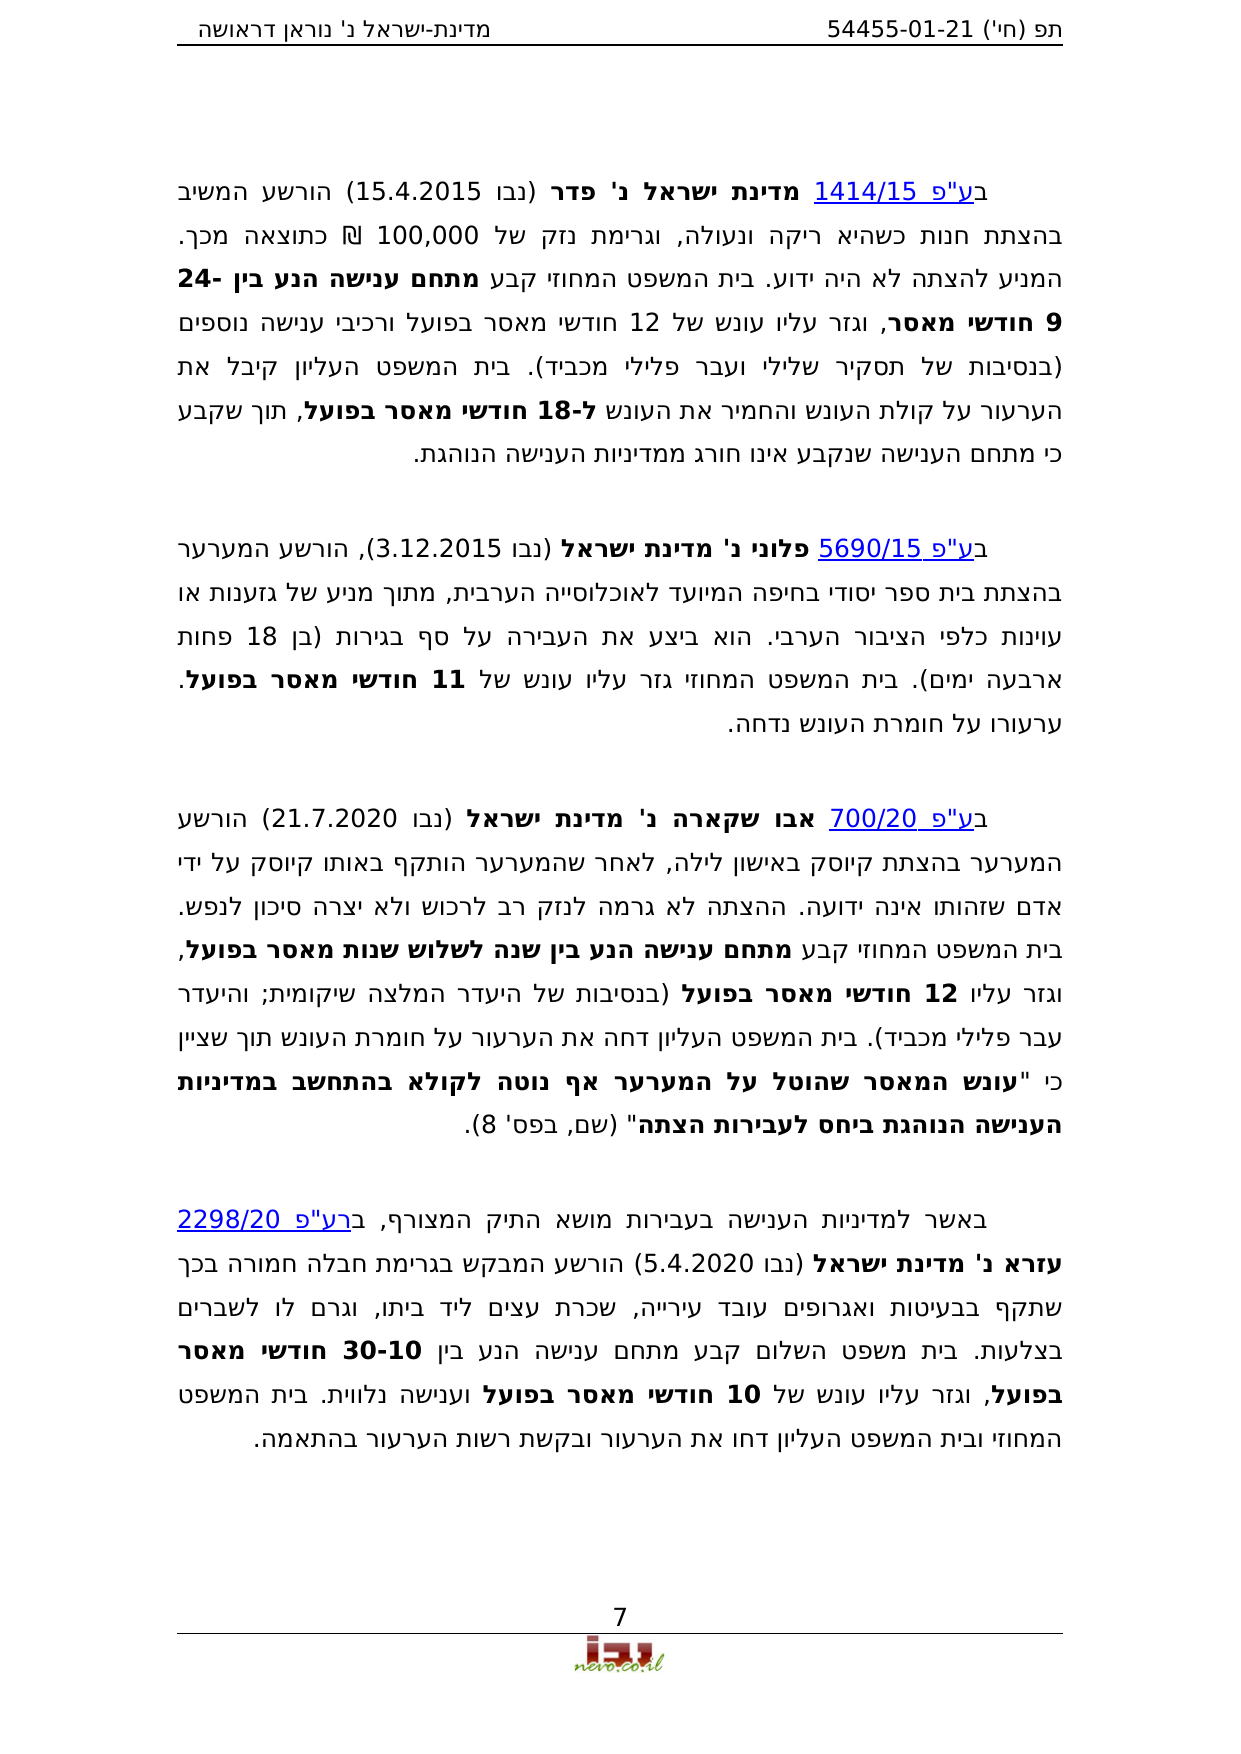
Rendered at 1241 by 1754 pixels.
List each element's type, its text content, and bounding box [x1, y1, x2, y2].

text באשר למדיניות הענישה בעבירות מושא התיק המצורף, ברע"פ 2298/20 עזרא נ' מדינת ישראל (נבו 5.4.2020) הורשע המבקש בגרימת חבלה חמורה בכך שתקף בבעיטות ואגרופים עובד עירייה, שכרת עצים ליד ביתו, וגרם לו לשברים בצלעות. בית משפט השלום קבע מתחם ענישה הנע בין 30-10 חודשי מאסר בפועל, וגזר עליו עונש של 10 חודשי מאסר בפועל וענישה נלווית. בית המשפט המחוזי ובית המשפט העליון דחו את הערעור ובקשת רשות הערעור בהתאמה. [177, 1205, 1063, 1453]
picture [574, 1635, 666, 1673]
text בע"פ 5690/15 פלוני נ' מדינת ישראל (נבו 3.12.2015), הורשע המערער בהצתת בית ספר יסודי בחיפה המיועד לאוכלוסייה הערבית, מתוך מניע של גזענות או עוינות כלפי הציבור הערבי. הוא ביצע את העבירה על סף בגירות (בן 18 פחות ארבעה ימים). בית המשפט המחוזי גזר עליו עונש של 11 חודשי מאסר בפועל. ערעורו על חומרת העונש נדחה. [177, 534, 1063, 739]
text בע"פ 1414/15 מדינת ישראל נ' פדר (נבו 15.4.2015) הורשע המשיב בהצתת חנות כשהיא ריקה ונעולה, וגרימת נזק של 100,000 ₪ כתוצאה מכך. המניע להצתה לא היה ידוע. בית המשפט המחוזי קבע מתחם ענישה הנע בין 24-9 חודשי מאסר, וגזר עליו עונש של 12 חודשי מאסר בפועל ורכיבי ענישה נוספים (בנסיבות של תסקיר שלילי ועבר פלילי מכביד). בית המשפט העליון קיבל את הערעור על קולת העונש והחמיר את העונש ל-18 חודשי מאסר בפועל, תוך שקבע כי מתחם הענישה שנקבע אינו חורג ממדיניות הענישה הנוהגת. [177, 177, 1063, 469]
text בע"פ 700/20 אבו שקארה נ' מדינת ישראל (נבו 21.7.2020) הורשע המערער בהצתת קיוסק באישון לילה, לאחר שהמערער הותקף באותו קיוסק על ידי אדם שזהותו אינה ידועה. ההצתה לא גרמה לנזק רב לרכוש ולא יצרה סיכון לנפש. בית המשפט המחוזי קבע מתחם ענישה הנע בין שנה לשלוש שנות מאסר בפועל, וגזר עליו 12 חודשי מאסר בפועל (בנסיבות של היעדר המלצה שיקומית; והיעדר עבר פלילי מכביד). בית המשפט העליון דחה את הערעור על חומרת העונש תוך שציין כי "עונש המאסר שהוטל על המערער אף נוטה לקולא בהתחשב במדיניות הענישה הנוהגת ביחס לעבירות הצתה" (שם, בפס' 8). [177, 804, 1063, 1140]
